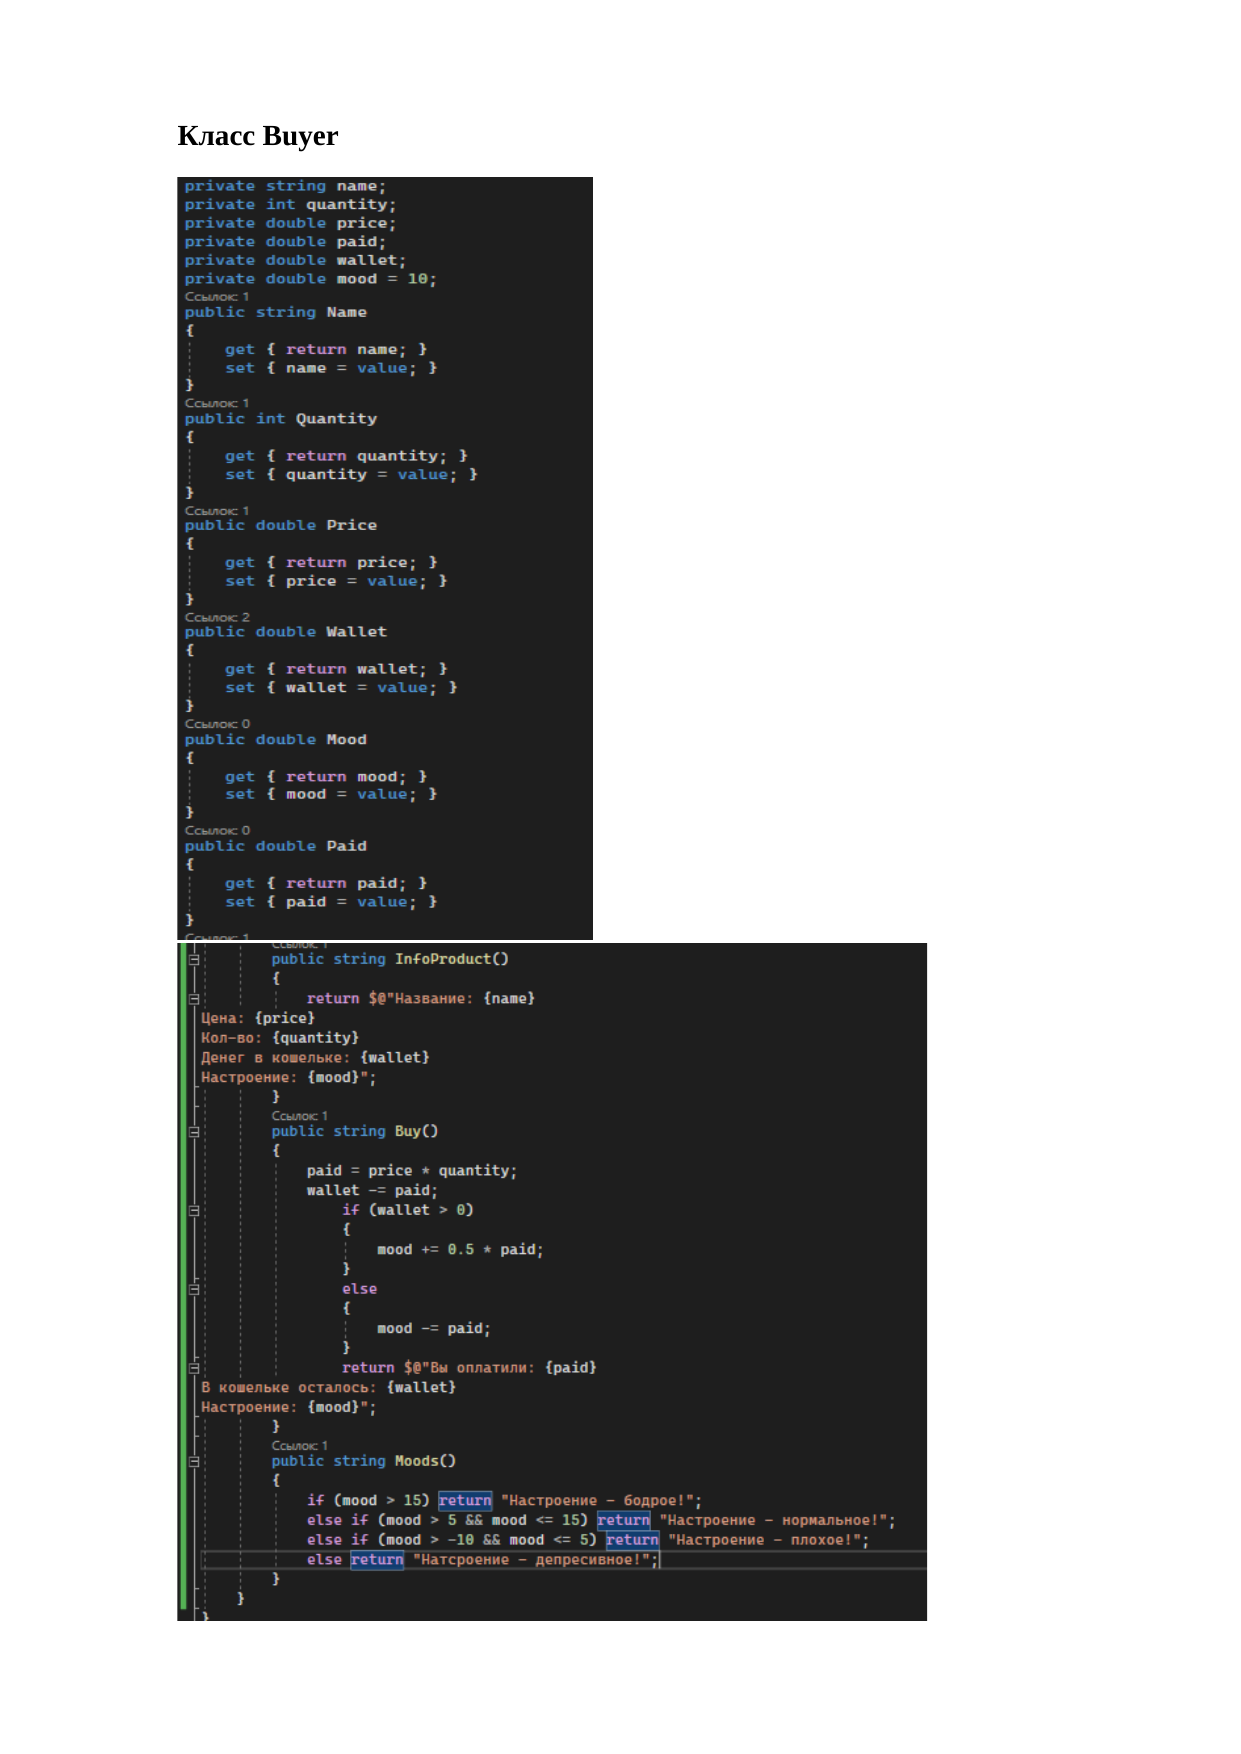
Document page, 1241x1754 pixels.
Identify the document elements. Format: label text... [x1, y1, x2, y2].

text Класс Buyer [177, 118, 1152, 152]
picture [177, 177, 593, 940]
picture [177, 943, 928, 1621]
